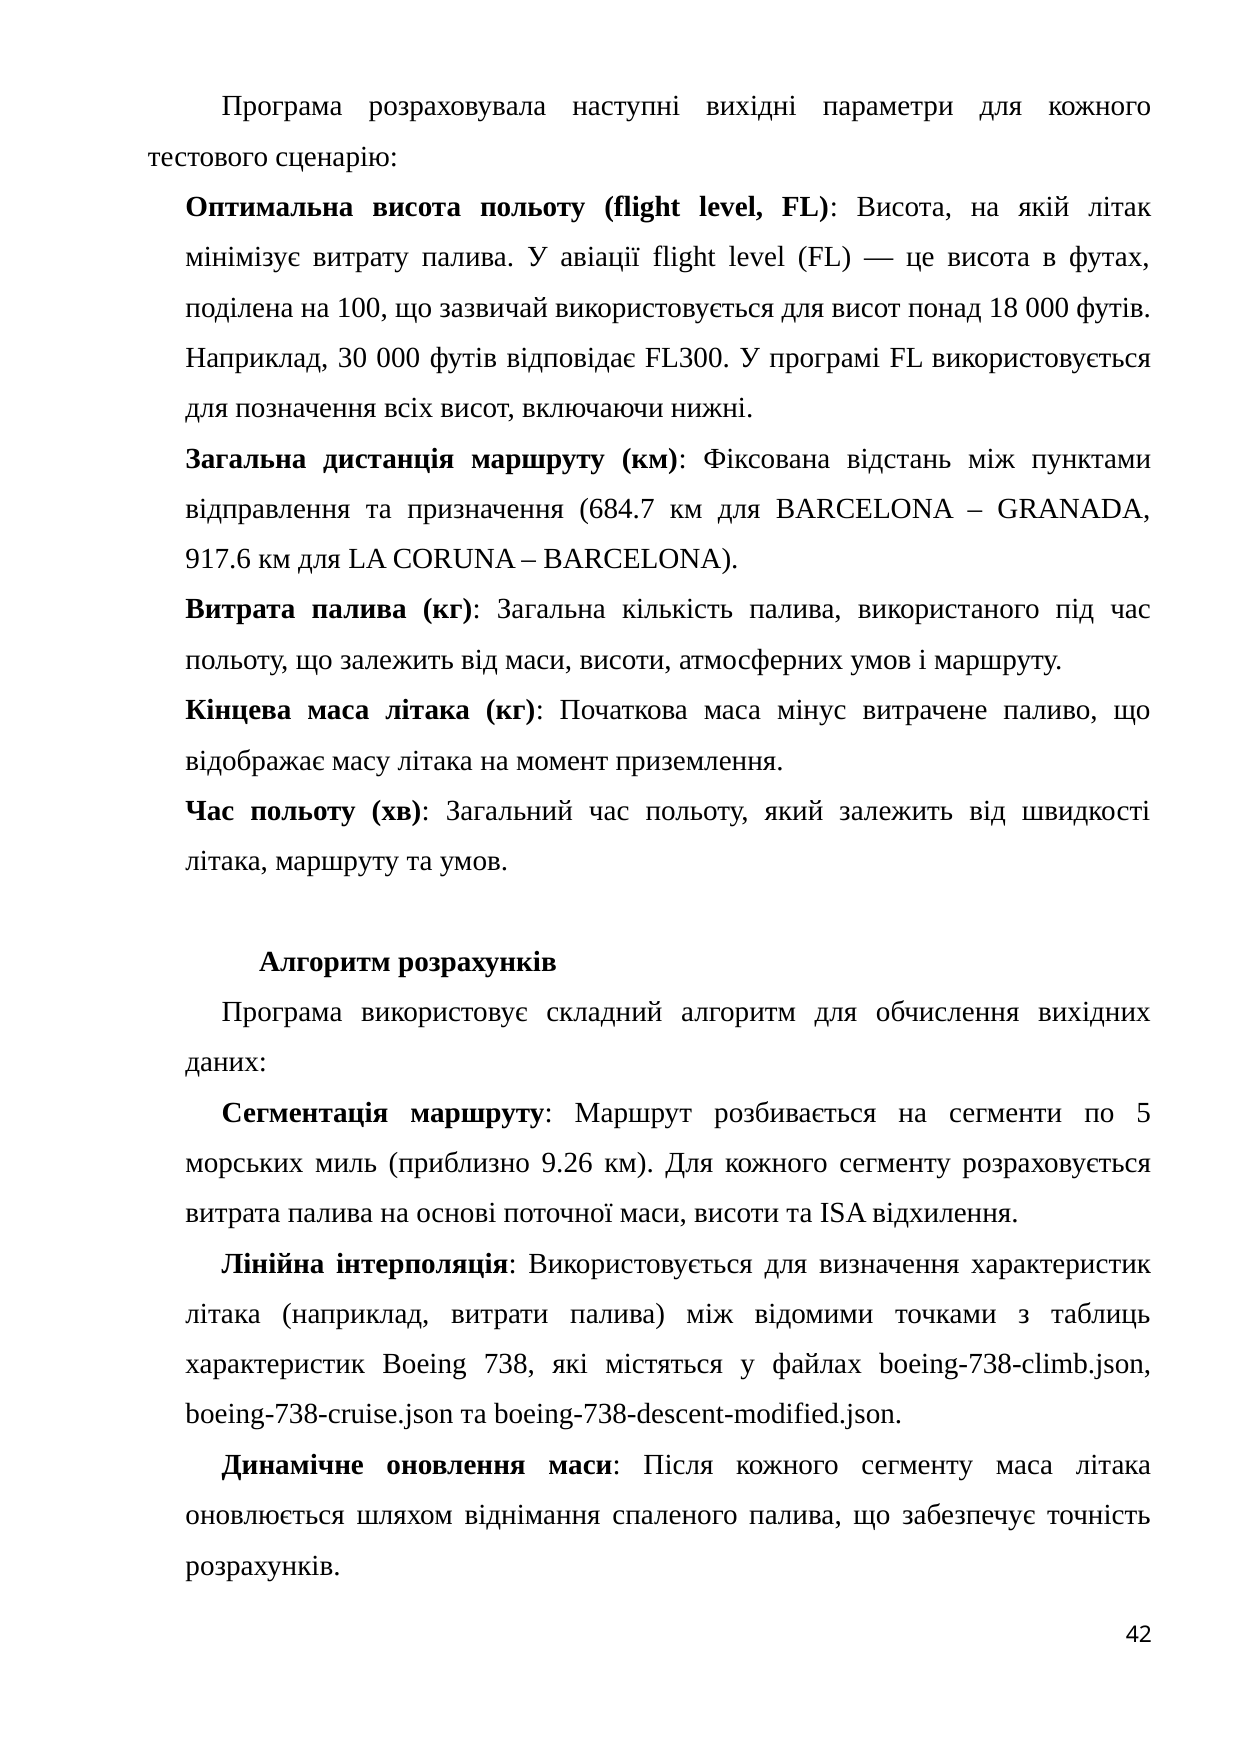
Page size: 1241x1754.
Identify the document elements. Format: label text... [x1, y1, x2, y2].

text Загальна дистанція маршруту (км): Фіксована відстань між пунктами відправлення та призначення (684.7 км для BARCELONA – GRANADA, 917.6 км для LA CORUNA – BARCELONA). [185, 441, 1152, 575]
text Витрата палива (кг): Загальна кількість палива, використаного під час польоту, що залежить від маси, висоти, атмосферних умов і маршруту. [185, 592, 1152, 676]
text Лінійна інтерполяція: Використовується для визначення характеристик літака (наприклад, витрати палива) між відомими точками з таблиць характеристик Boeing 738, які містяться у файлах boeing-738-climb.json, boeing-738-cruise.json та boeing-738-descent-modified.json. [185, 1246, 1152, 1430]
text Алгоритм розрахунків [185, 944, 1152, 977]
text Динамічне оновлення маси: Після кожного сегменту маса літака оновлюється шляхом віднімання спаленого палива, що забезпечує точність розрахунків. [185, 1447, 1152, 1581]
text Сегментація маршруту: Маршрут розбивається на сегменти по 5 морських миль (приблизно 9.26 км). Для кожного сегменту розраховується витрата палива на основі поточної маси, висоти та ISA відхилення. [185, 1095, 1152, 1229]
text Час польоту (хв): Загальний час польоту, який залежить від швидкості літака, маршруту та умов. [185, 793, 1152, 877]
text Програма розраховувала наступні вихідні параметри для кожного тестового сценарію: [148, 88, 1152, 172]
text Програма використовує складний алгоритм для обчислення вихідних даних: [185, 994, 1152, 1078]
text Кінцева маса літака (кг): Початкова маса мінус витрачене паливо, що відображає масу літака на момент приземлення. [185, 692, 1152, 776]
